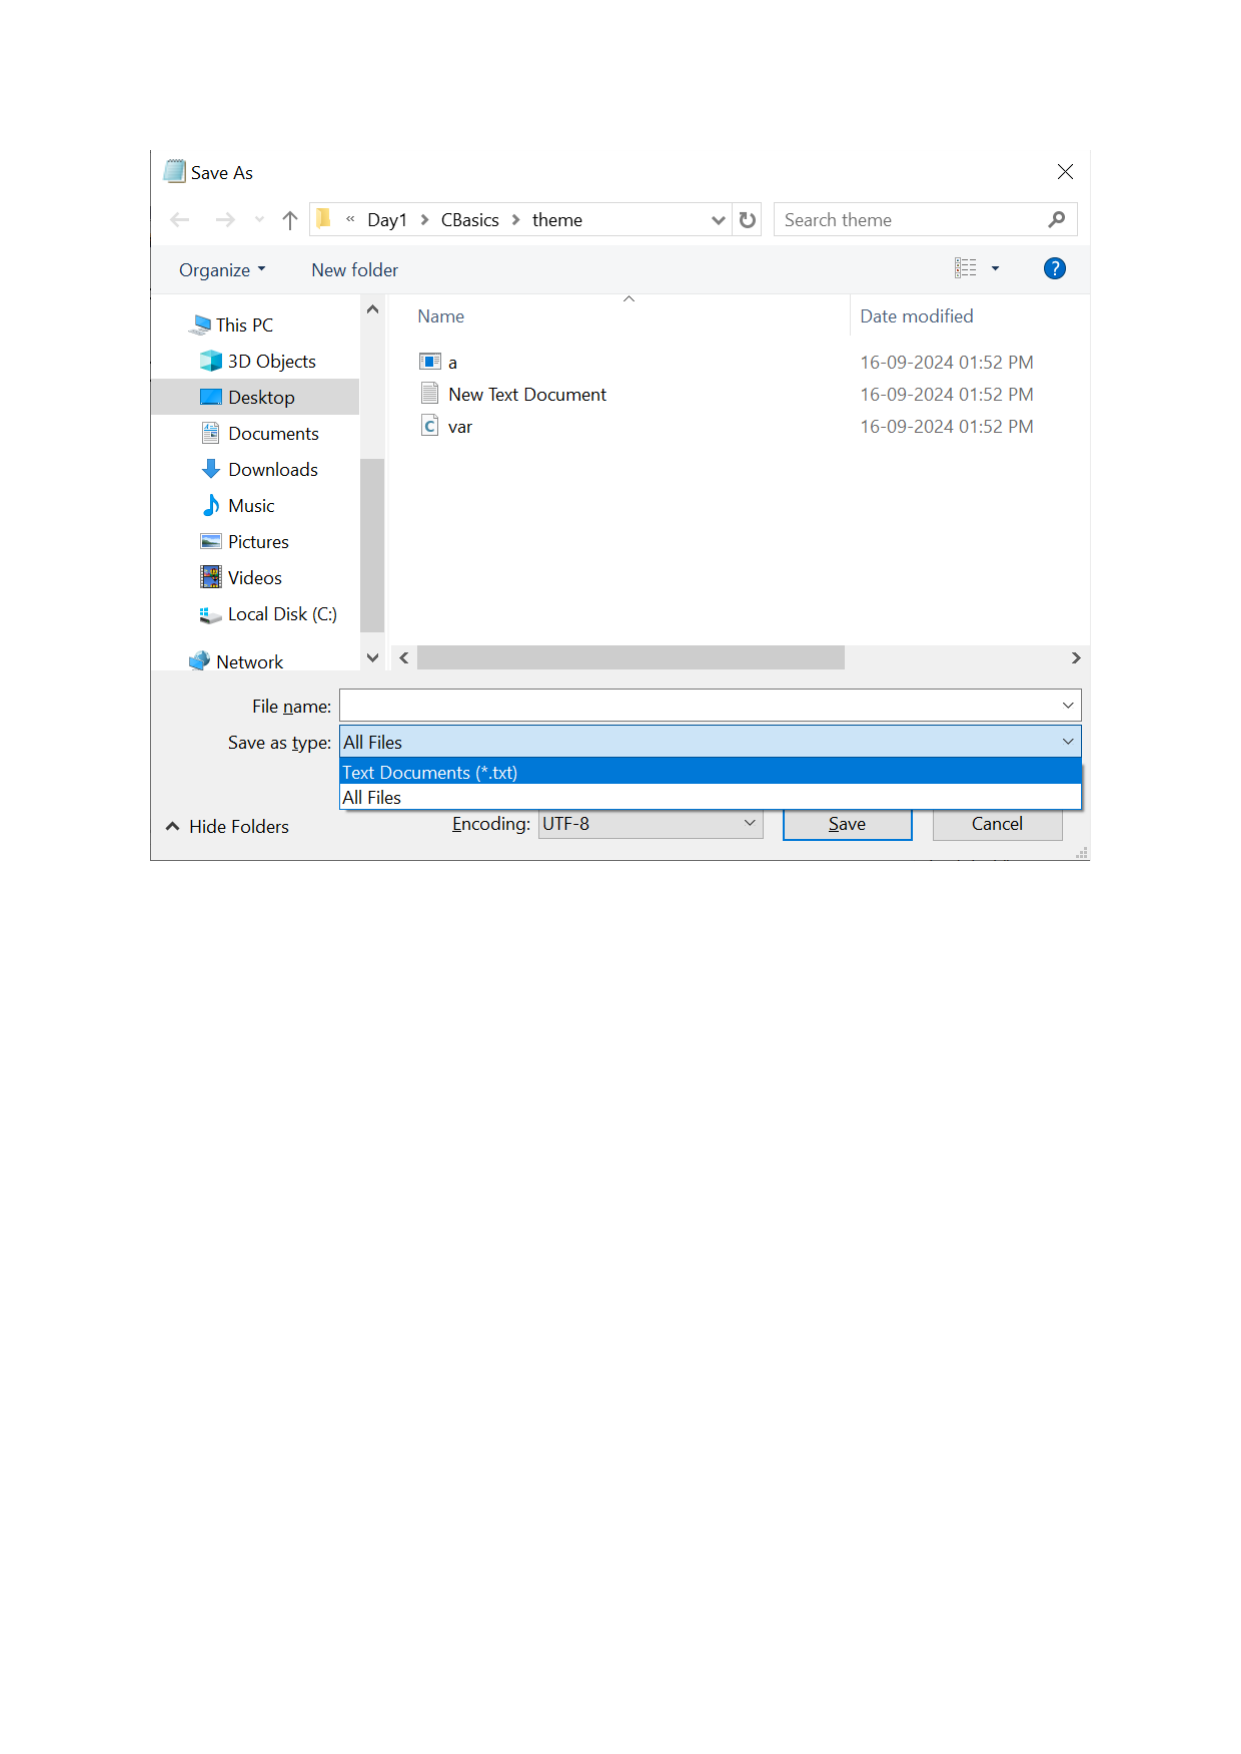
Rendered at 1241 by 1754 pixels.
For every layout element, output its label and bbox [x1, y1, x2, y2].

picture [150, 150, 1091, 861]
